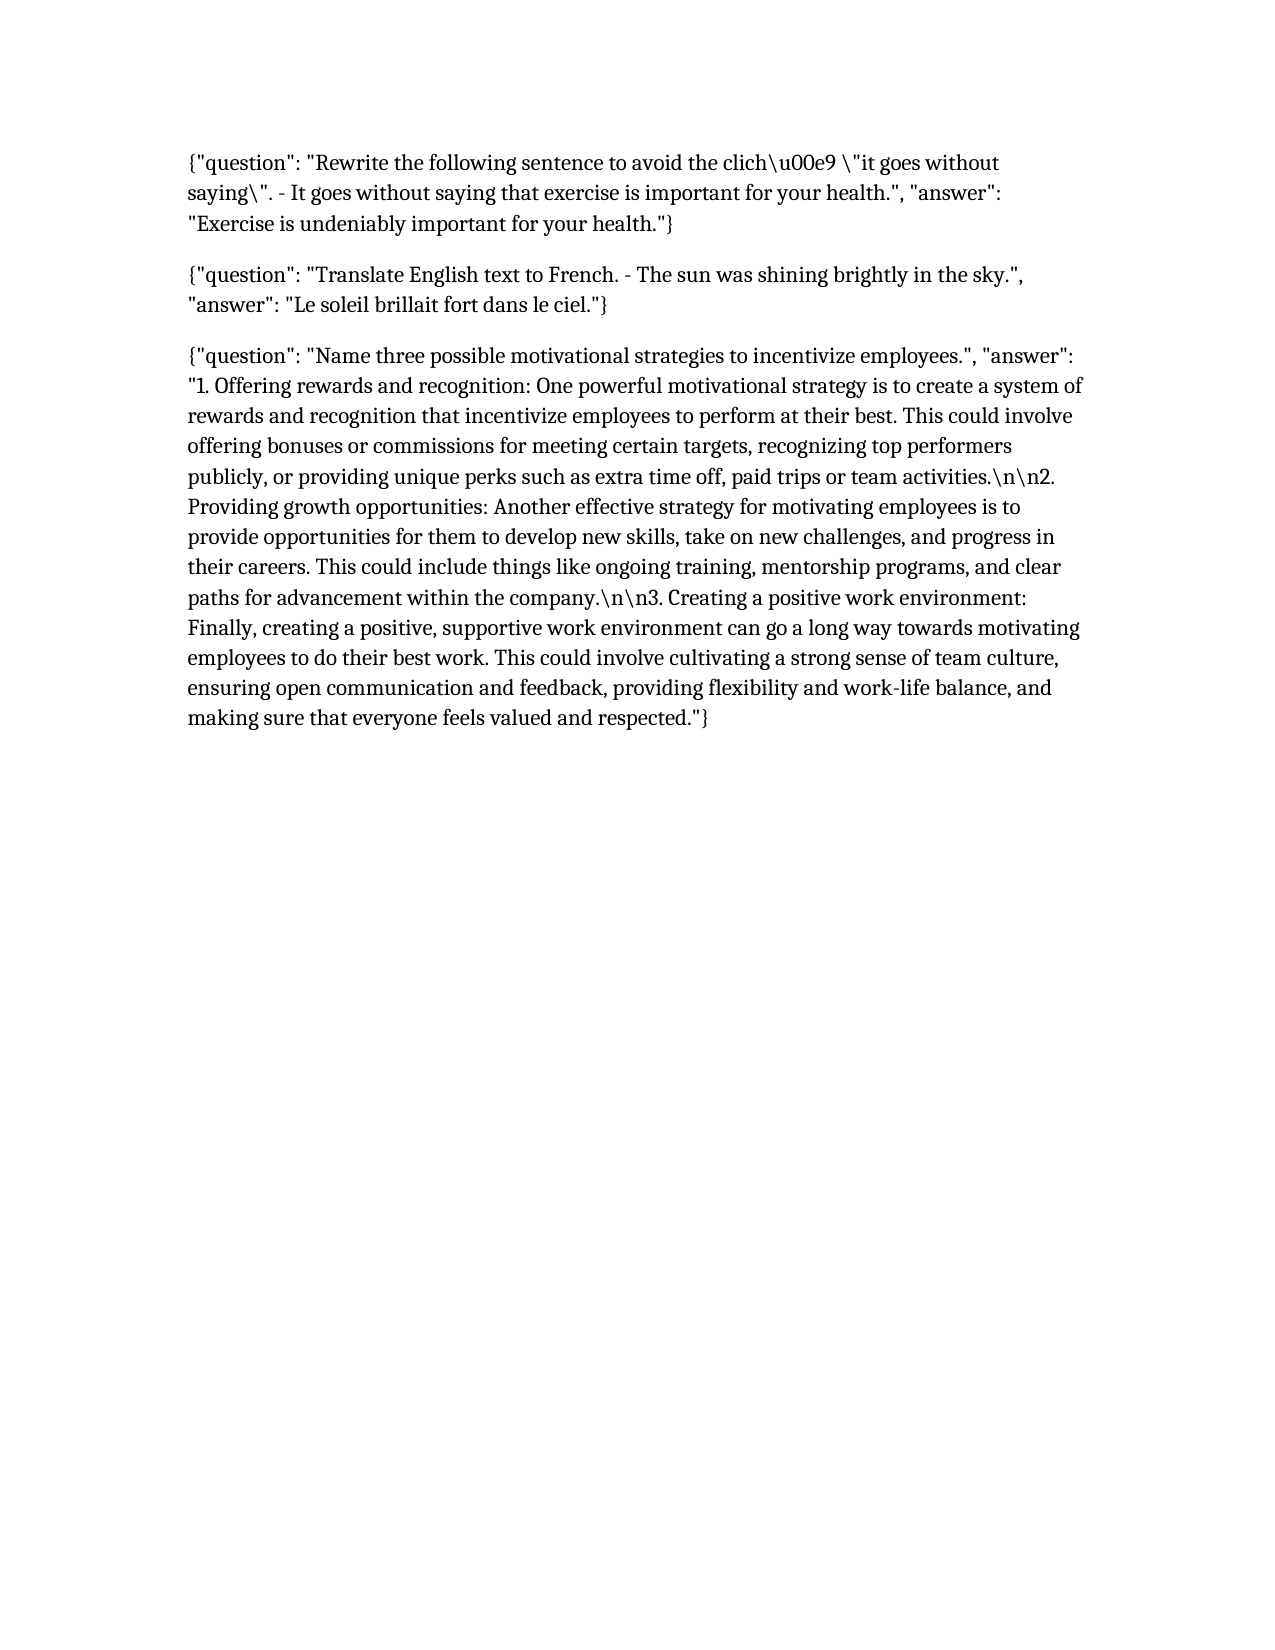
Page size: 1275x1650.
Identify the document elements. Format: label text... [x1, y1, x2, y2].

text {"question": "Translate English text to French. - The sun was shining brightly in the sky.", "answer": "Le soleil brillait fort dans le ciel."} [187, 261, 1087, 318]
text {"question": "Rewrite the following sentence to avoid the clich\u00e9 \"it goes without saying\". - It goes without saying that exercise is important for your health.", "answer": "Exercise is undeniably important for your health."} [187, 150, 1087, 237]
text {"question": "Name three possible motivational strategies to incentivize employees.", "answer": "1. Offering rewards and recognition: One powerful motivational strategy is to create a system of rewards and recognition that incentivize employees to perform at their best. This could involve offering bonuses or commissions for meeting certain targets, recognizing top performers publicly, or providing unique perks such as extra time off, paid trips or team activities.\n\n2. Providing growth opportunities: Another effective strategy for motivating employees is to provide opportunities for them to develop new skills, take on new challenges, and progress in their careers. This could include things like ongoing training, mentorship programs, and clear paths for advancement within the company.\n\n3. Creating a positive work environment: Finally, creating a positive, supportive work environment can go a long way towards motivating employees to do their best work. This could involve cultivating a strong sense of team culture, ensuring open communication and feedback, providing flexibility and work-life balance, and making sure that everyone feels valued and respected."} [187, 343, 1087, 732]
